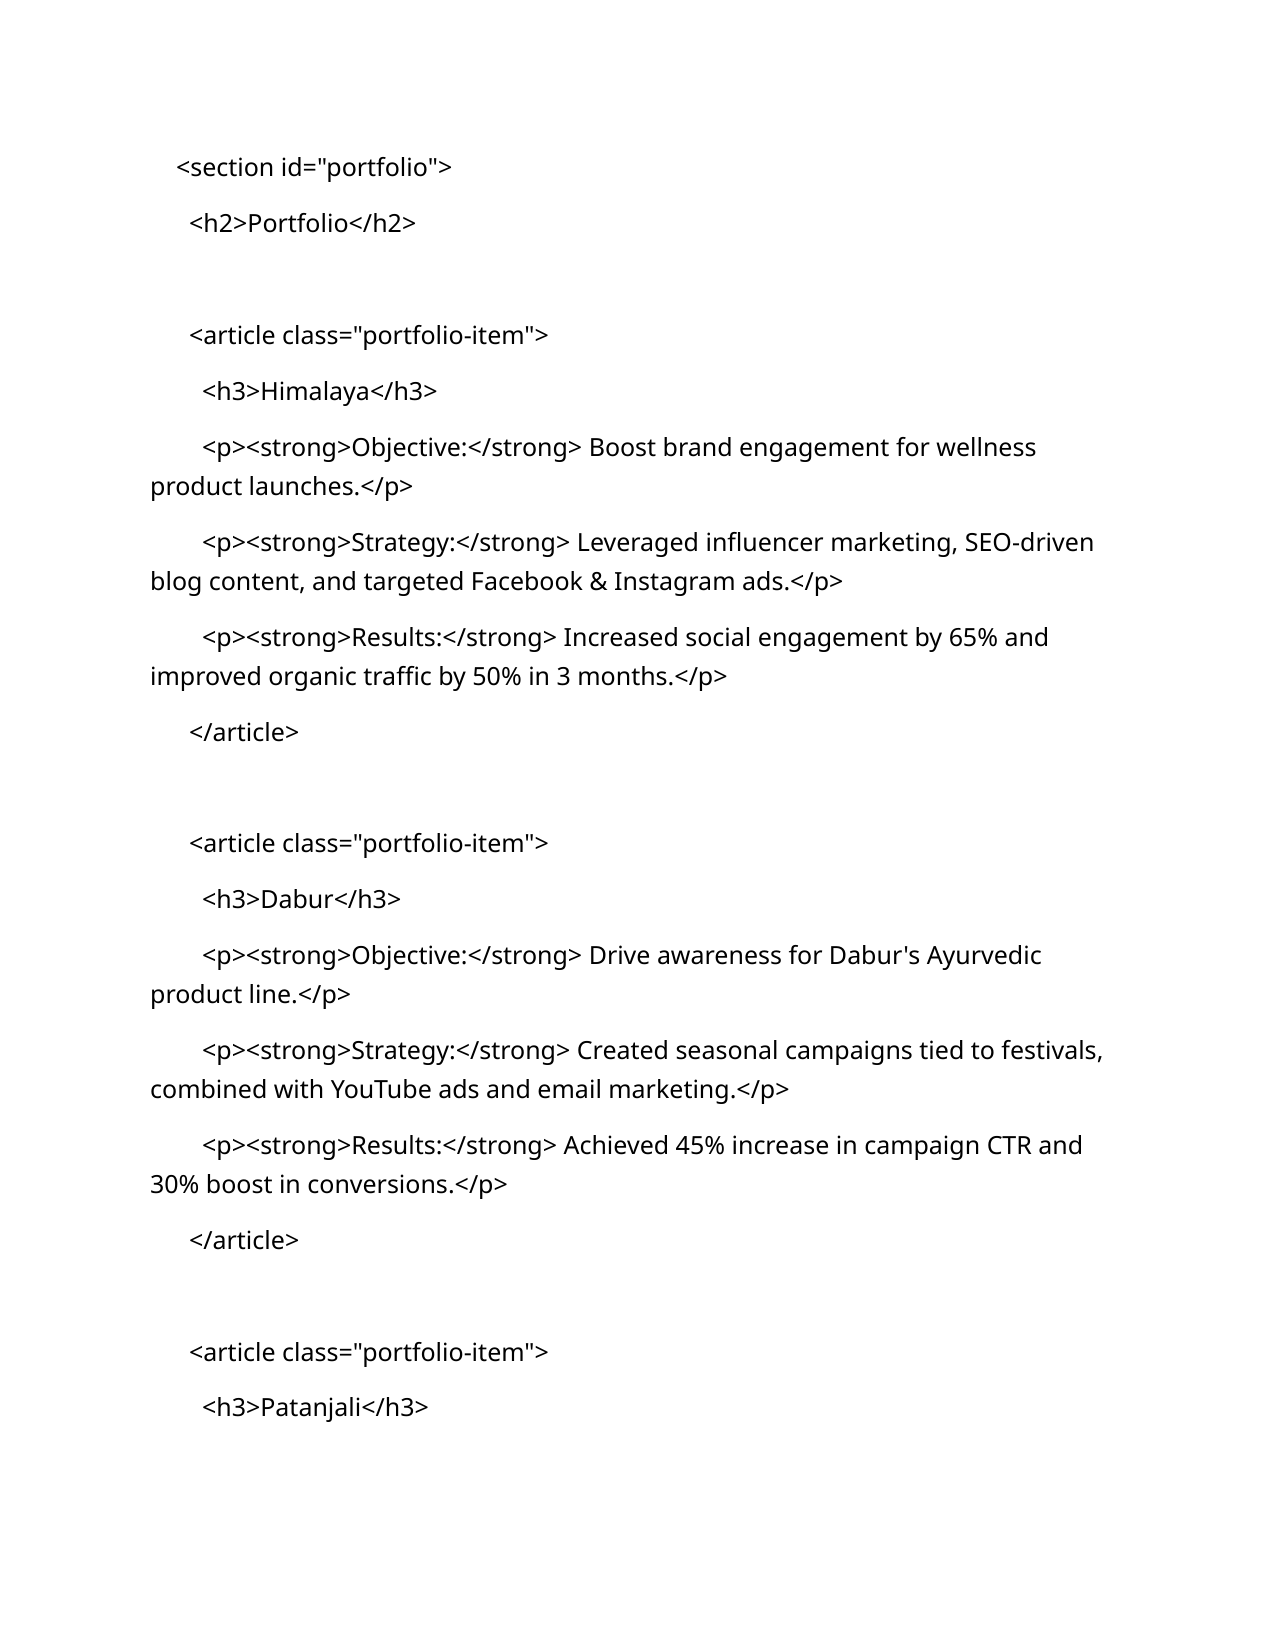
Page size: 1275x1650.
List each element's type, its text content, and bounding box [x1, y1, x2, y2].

text </article> [150, 1222, 1125, 1257]
text <section id="portfolio"> [150, 150, 1125, 184]
text <p><strong>Results:</strong> Increased social engagement by 65% and improved organic traffic by 50% in 3 months.</p> [150, 619, 1125, 692]
text <p><strong>Objective:</strong> Drive awareness for Dabur's Ayurvedic product line.</p> [150, 937, 1125, 1011]
text <p><strong>Strategy:</strong> Leveraged influencer marketing, SEO-driven blog content, and targeted Facebook & Instagram ads.</p> [150, 524, 1125, 597]
text <p><strong>Results:</strong> Achieved 45% increase in campaign CTR and 30% boost in conversions.</p> [150, 1127, 1125, 1201]
text <h3>Patanjali</h3> [150, 1390, 1125, 1424]
text <p><strong>Strategy:</strong> Created seasonal campaigns tied to festivals, combined with YouTube ads and email marketing.</p> [150, 1032, 1125, 1106]
text <article class="portfolio-item"> [150, 317, 1125, 352]
text <article class="portfolio-item"> [150, 1334, 1125, 1368]
text <h3>Himalaya</h3> [150, 373, 1125, 407]
text <article class="portfolio-item"> [150, 826, 1125, 860]
text </article> [150, 714, 1125, 748]
text <p><strong>Objective:</strong> Boost brand engagement for wellness product launches.</p> [150, 429, 1125, 502]
text <h2>Portfolio</h2> [150, 206, 1125, 240]
text <h3>Dabur</h3> [150, 882, 1125, 916]
